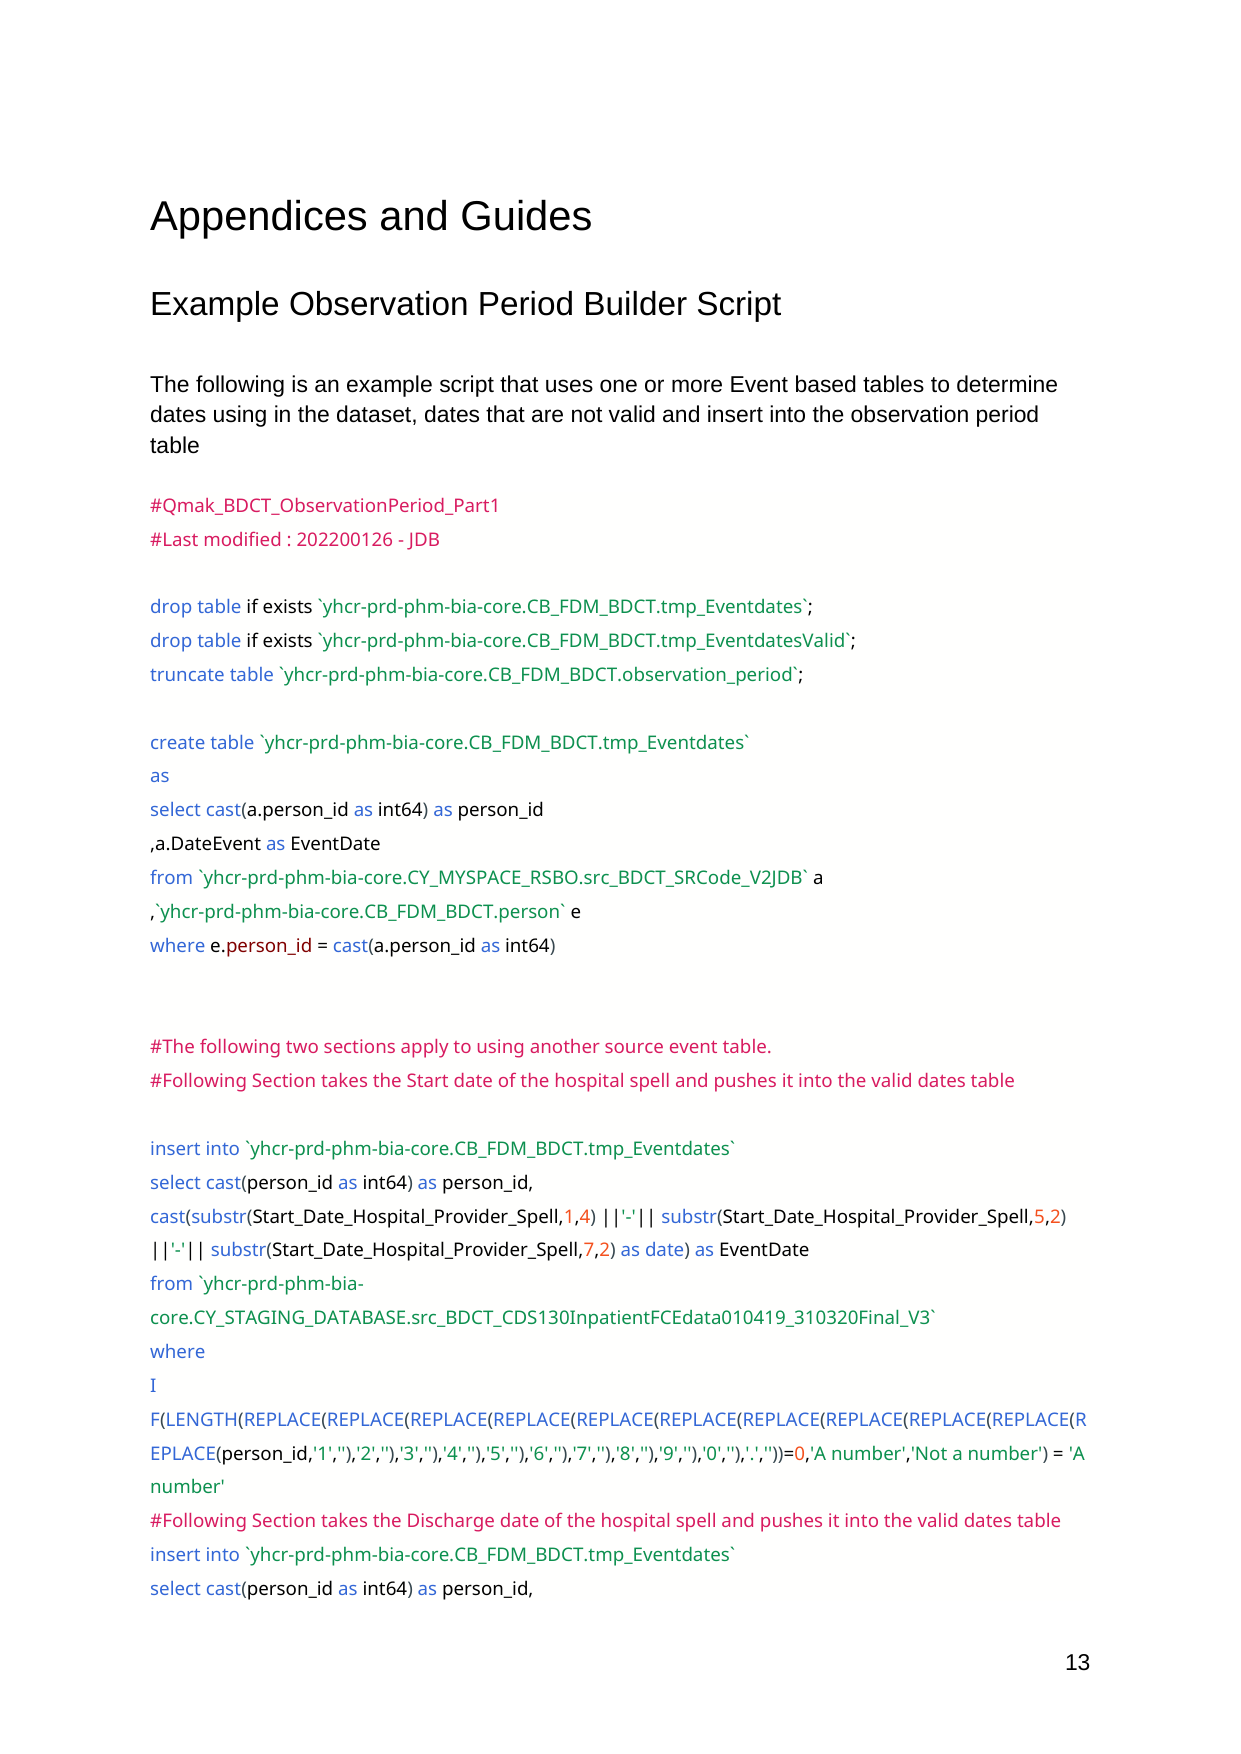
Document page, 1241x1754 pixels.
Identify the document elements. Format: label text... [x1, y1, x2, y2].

text #Qmak_BDCT_ObservationPeriod_Part1 [150, 492, 1090, 517]
text The following is an example script that uses one or more Event based tables to determine dates using in the dataset, dates that are not valid and insert into the observation period table [150, 371, 1090, 458]
text select cast(person_id as int64) as person_id, [150, 1575, 1090, 1601]
text insert into `yhcr-prd-phm-bia-core.CB_FDM_BDCT.tmp_Eventdates` [150, 1135, 1090, 1161]
text drop table if exists `yhcr-prd-phm-bia-core.CB_FDM_BDCT.tmp_EventdatesValid`; [150, 627, 1090, 653]
subtitle Appendices and Guides [150, 192, 1090, 239]
text #Following Section takes the Start date of the hospital spell and pushes it into the valid dates table [150, 1067, 1090, 1093]
text #Last modified : 202200126 - JDB [150, 526, 1090, 551]
text ,`yhcr-prd-phm-bia-core.CB_FDM_BDCT.person` e [150, 898, 1090, 924]
text create table `yhcr-prd-phm-bia-core.CB_FDM_BDCT.tmp_Eventdates` [150, 729, 1090, 754]
text select cast(person_id as int64) as person_id, [150, 1169, 1090, 1194]
text cast(substr(Start_Date_Hospital_Provider_Spell,1,4) ||'-'|| substr(Start_Date_Hospital_Provider_Spell,5,2) ||'-'|| substr(Start_Date_Hospital_Provider_Spell,7,2) as date) as EventDate [150, 1203, 1090, 1262]
text as [150, 763, 1090, 788]
text #The following two sections apply to using another source event table. [150, 1034, 1090, 1059]
text #Following Section takes the Discharge date of the hospital spell and pushes it into the valid dates table [150, 1508, 1090, 1533]
text from `yhcr-prd-phm-bia-core.CY_MYSPACE_RSBO.src_BDCT_SRCode_V2JDB` a [150, 864, 1090, 890]
text ,a.DateEvent as EventDate [150, 831, 1090, 856]
text where e.person_id = cast(a.person_id as int64) [150, 932, 1090, 958]
text drop table if exists `yhcr-prd-phm-bia-core.CB_FDM_BDCT.tmp_Eventdates`; [150, 593, 1090, 619]
text from `yhcr-prd-phm-bia-core.CY_STAGING_DATABASE.src_BDCT_CDS130InpatientFCEdata010419_310320Final_V3` [150, 1271, 1090, 1330]
text select cast(a.person_id as int64) as person_id [150, 797, 1090, 822]
text insert into `yhcr-prd-phm-bia-core.CB_FDM_BDCT.tmp_Eventdates` [150, 1541, 1090, 1567]
text truncate table `yhcr-prd-phm-bia-core.CB_FDM_BDCT.observation_period`; [150, 661, 1090, 687]
subtitle Example Observation Period Builder Script [150, 284, 1090, 323]
